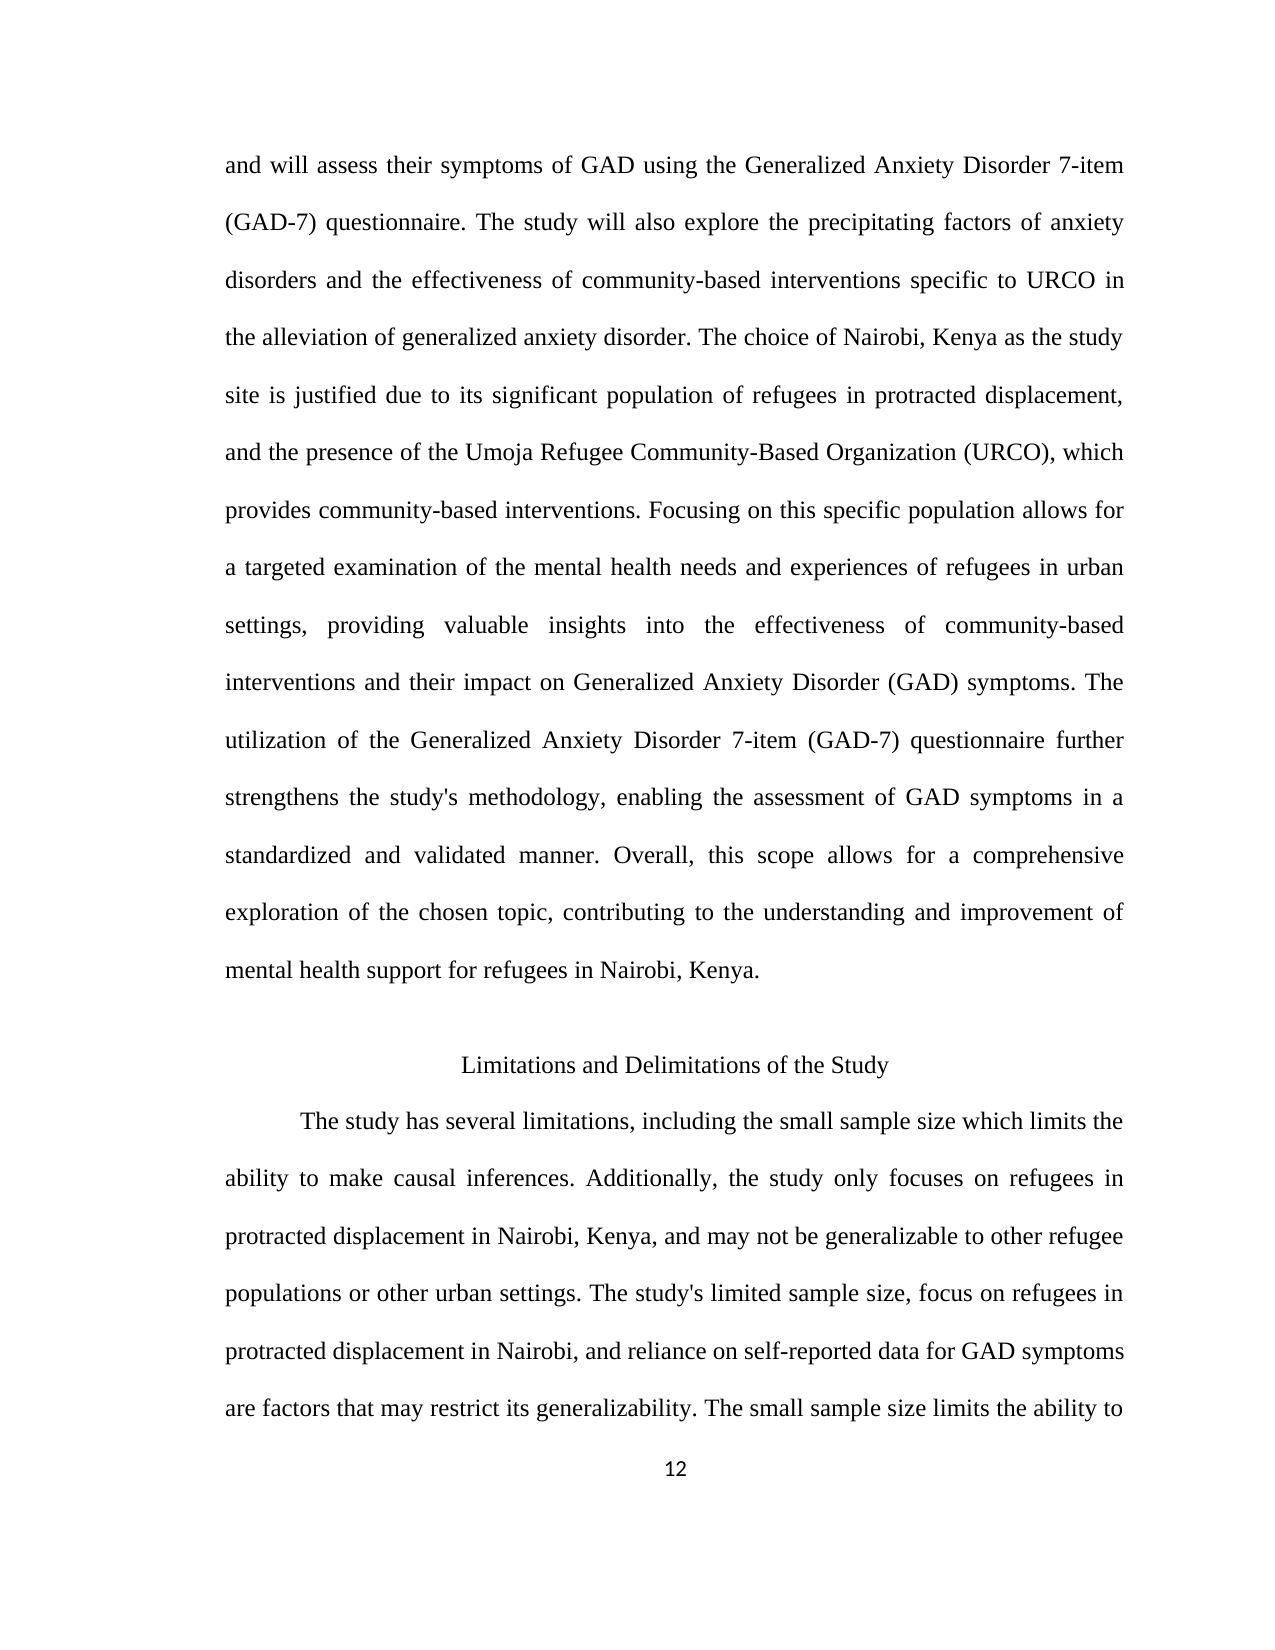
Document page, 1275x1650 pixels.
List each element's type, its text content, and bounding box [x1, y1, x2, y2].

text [225, 150, 1125, 984]
subtitle Limitations and Delimitations of the Study [225, 1050, 1125, 1079]
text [225, 1106, 1125, 1422]
